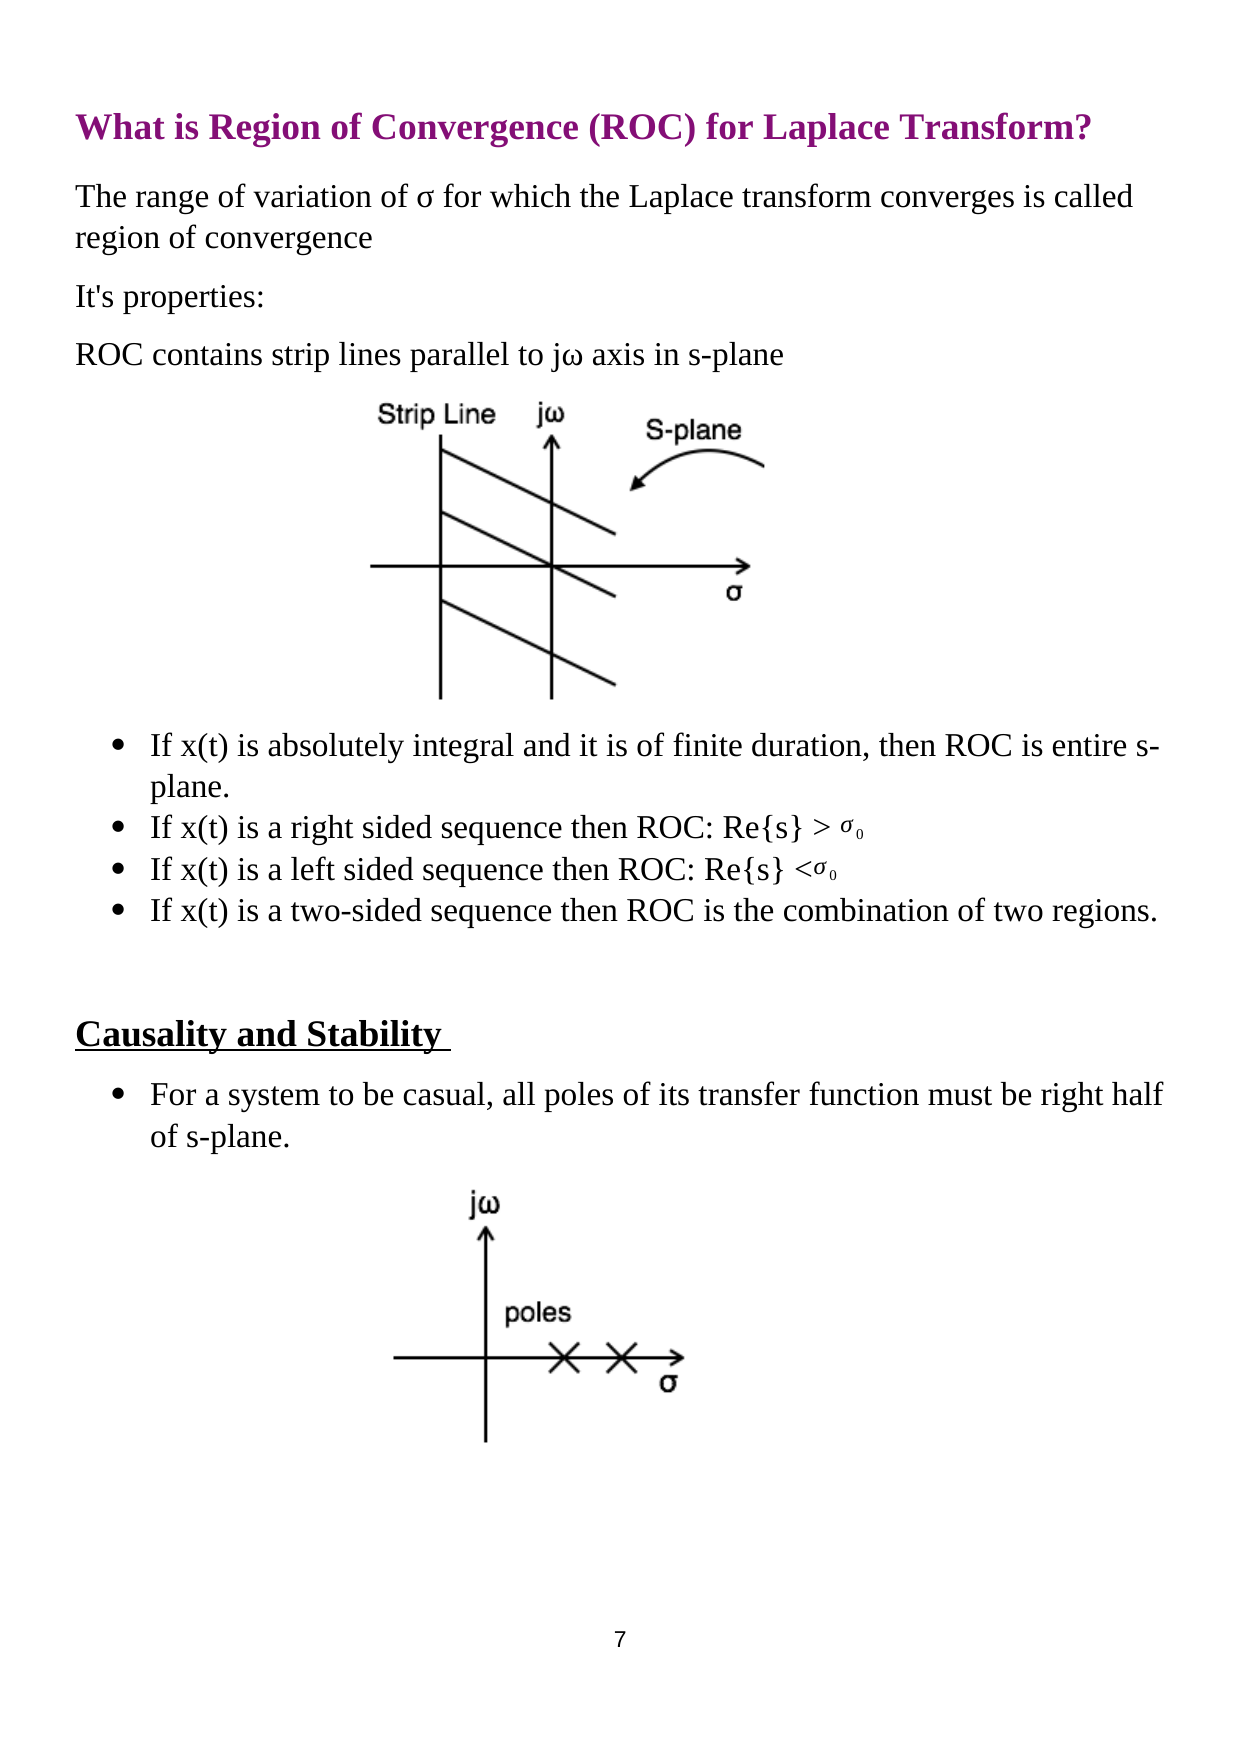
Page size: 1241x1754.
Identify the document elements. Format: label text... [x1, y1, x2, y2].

picture [75, 1174, 936, 1449]
list If x(t) is absolutely integral and it is of finite duration, then ROC is entire s-plane. [112, 725, 1165, 804]
text What is Region of Convergence (ROC) for Laplace Transform? [75, 104, 1165, 147]
text The range of variation of σ for which the Laplace transform converges is called region of convergence [75, 176, 1165, 256]
list If x(t) is a right sided sequence then ROC: Re{s} > [112, 807, 1165, 846]
list If x(t) is a left sided sequence then ROC: Re{s} < [112, 849, 1165, 887]
text It's properties: [75, 276, 1165, 314]
text ROC contains strip lines parallel to jω axis in s-plane [75, 334, 1165, 372]
list If x(t) is a two-sided sequence then ROC is the combination of two regions. [112, 890, 1165, 928]
list For a system to be casual, all poles of its transfer function must be right half of s-plane. [112, 1075, 1165, 1154]
picture [75, 391, 960, 706]
text Causality and Stability [75, 1011, 1165, 1054]
